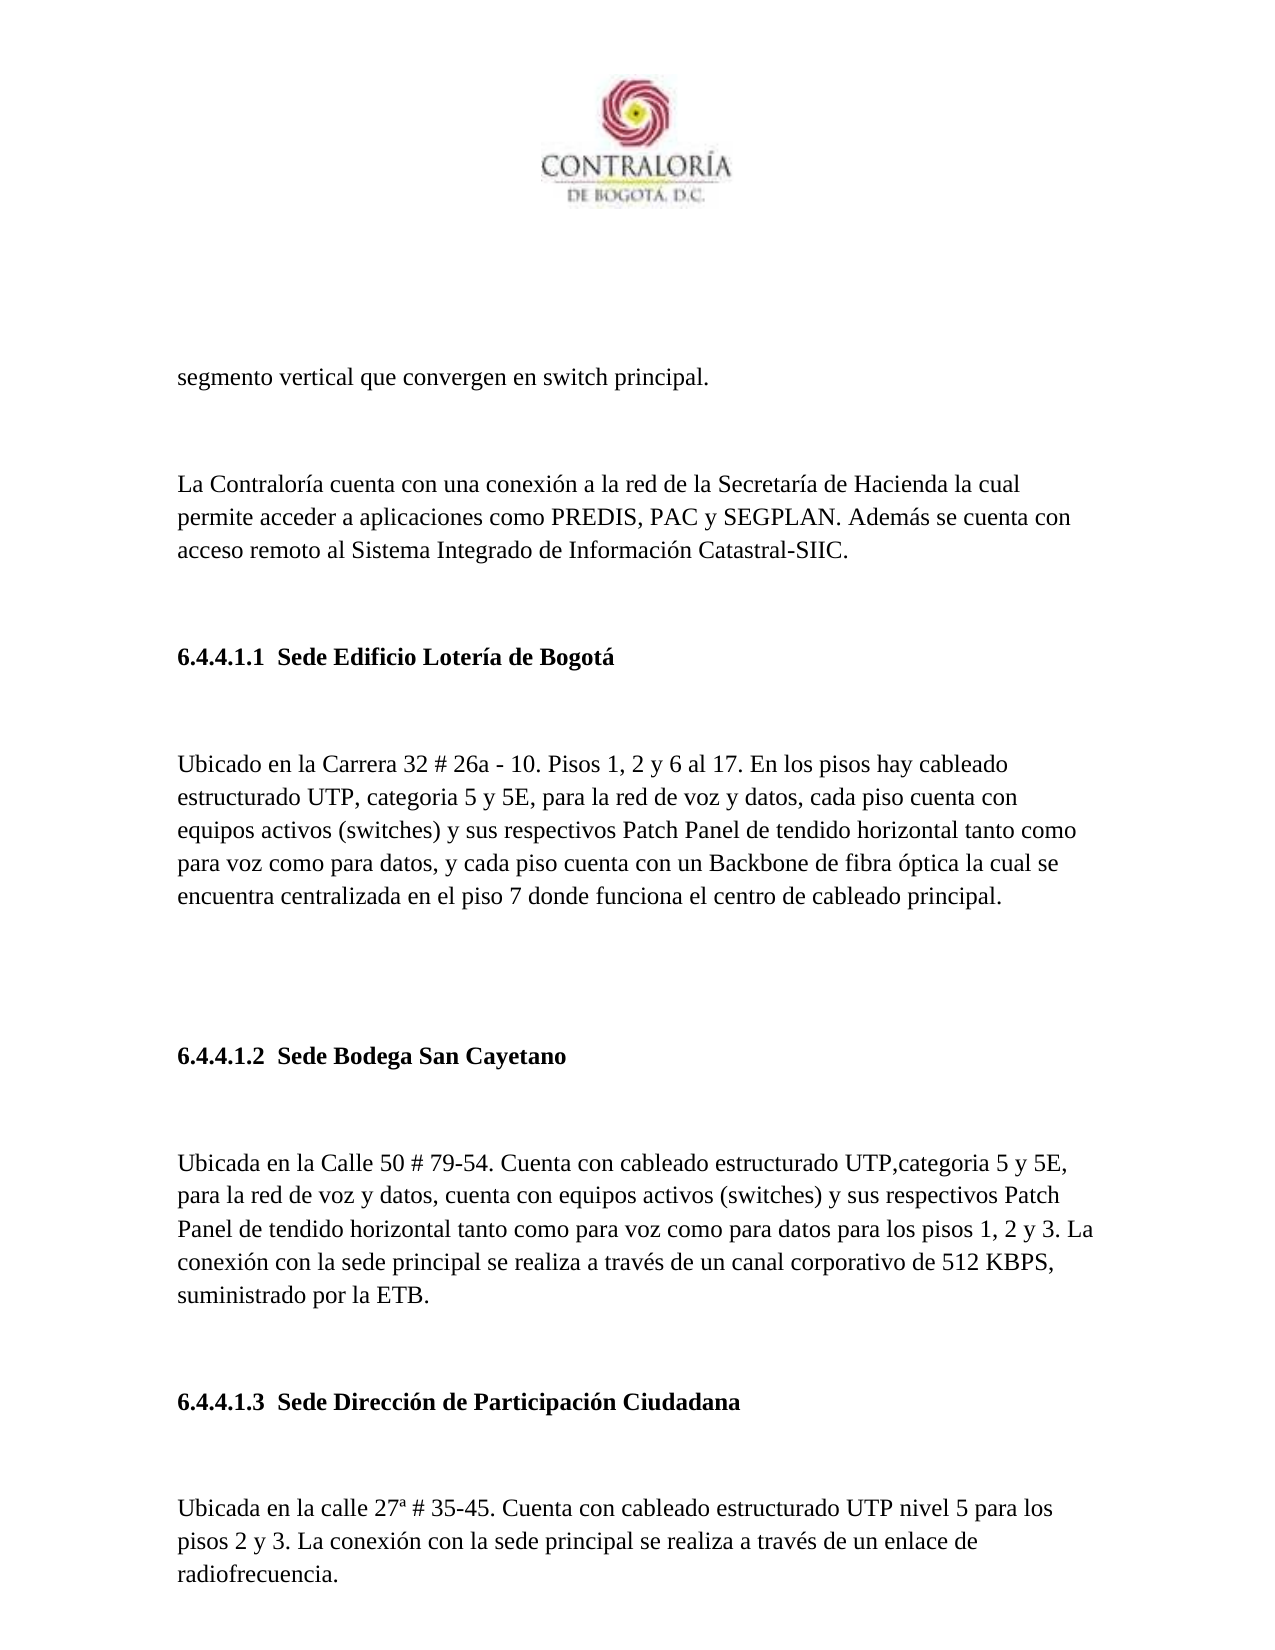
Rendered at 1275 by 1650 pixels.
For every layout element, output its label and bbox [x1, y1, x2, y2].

picture [541, 74, 734, 209]
